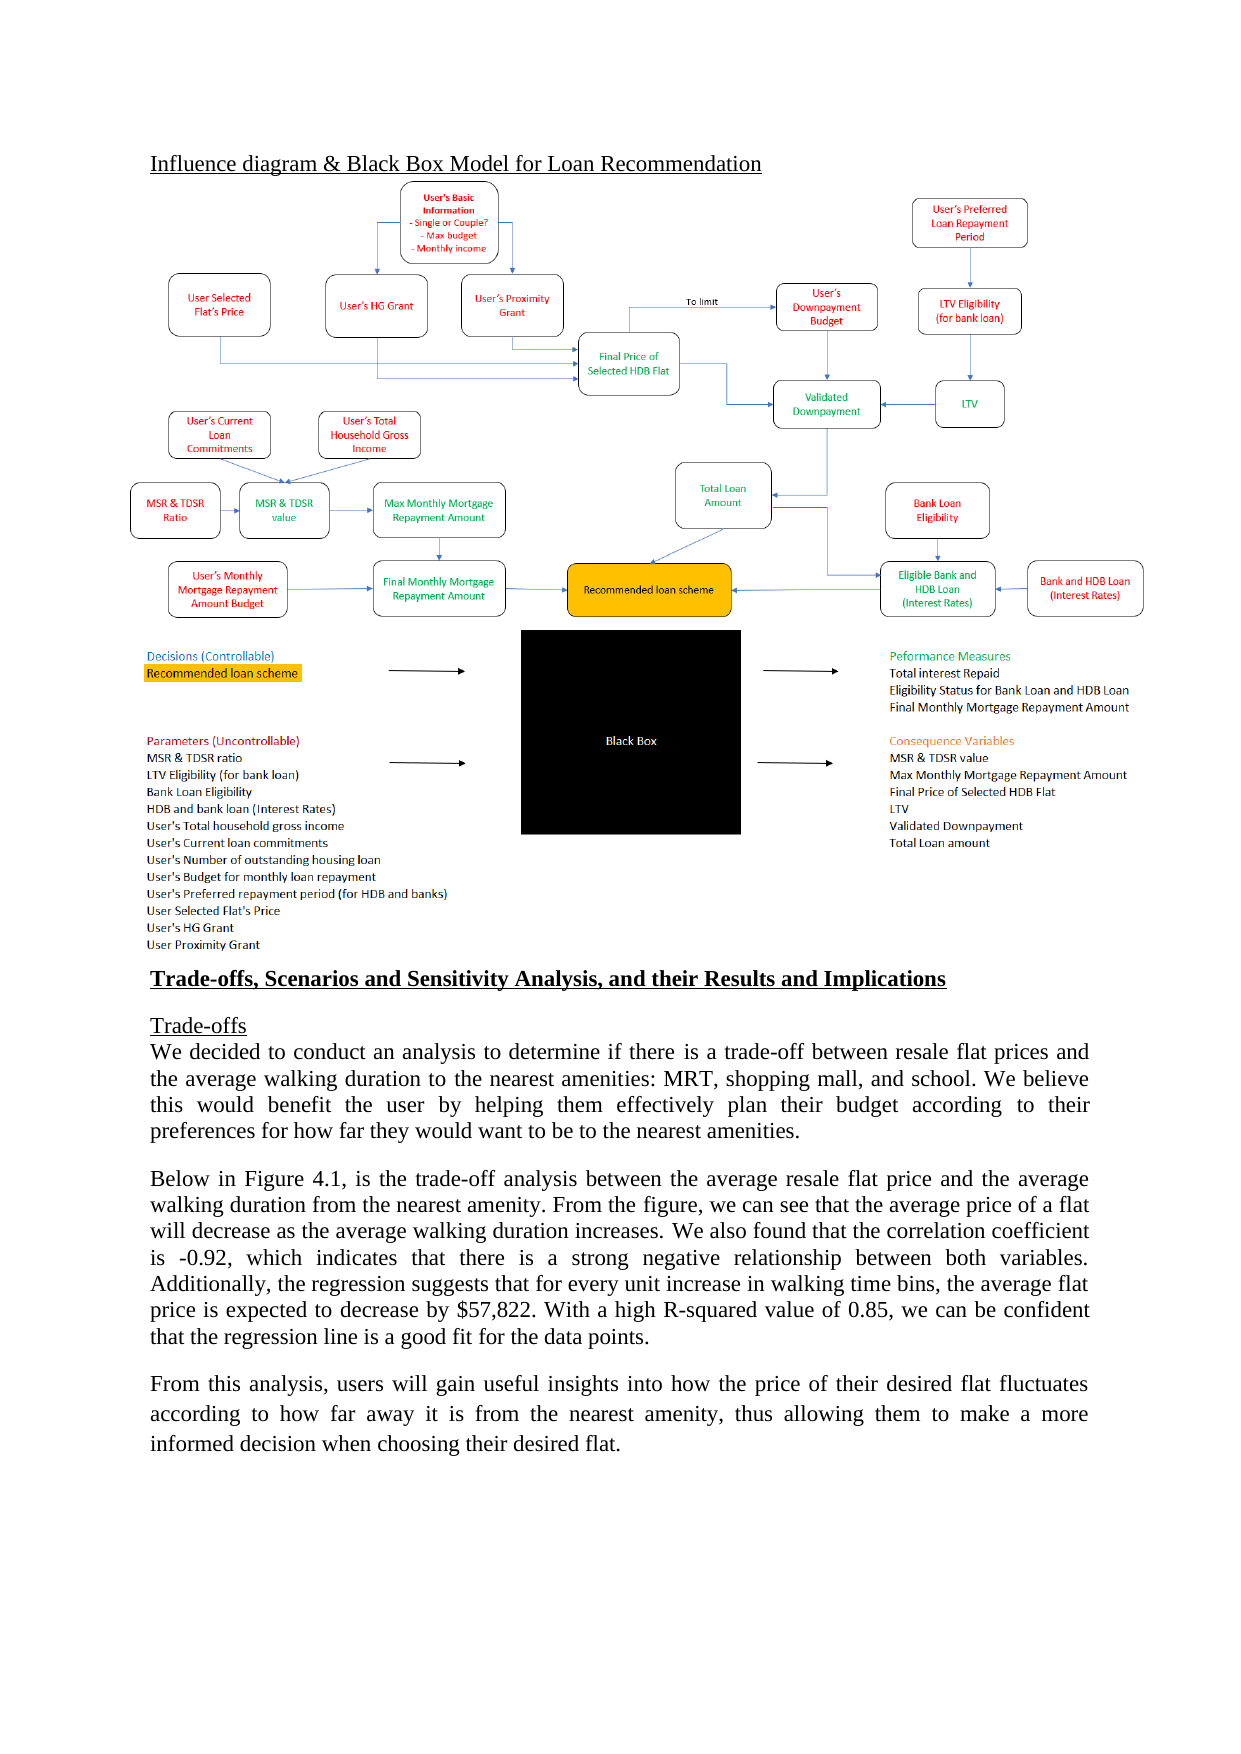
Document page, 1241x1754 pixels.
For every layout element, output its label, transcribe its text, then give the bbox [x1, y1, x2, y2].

subtitle Influence diagram & Black Box Model for Loan Recommendation [150, 150, 1090, 176]
text We decided to conduct an analysis to determine if there is a trade-off between resale flat prices and the average walking duration to the nearest amenities: MRT, shopping mall, and school. We believe this would benefit the user by helping them effectively plan their budget according to their preferences for how far they would want to be to the nearest amenities. [150, 1038, 1090, 1144]
subtitle Trade-offs, Scenarios and Sensitivity Analysis, and their Results and Implications [150, 965, 1090, 991]
subtitle Trade-offs [150, 1012, 1090, 1038]
picture [120, 176, 1149, 965]
text From this analysis, users will gain useful insights into how the price of their desired flat fluctuates according to how far away it is from the nearest amenity, thus allowing them to make a more informed decision when choosing their desired flat. [150, 1370, 1090, 1457]
text Below in Figure 4.1, is the trade-off analysis between the average resale flat price and the average walking duration from the nearest amenity. From the figure, we can see that the average price of a flat will decrease as the average walking duration increases. We also found that the correlation coefficient is -0.92, which indicates that there is a strong negative relationship between both variables. Additionally, the regression suggests that for every unit increase in walking time bins, the average flat price is expected to decrease by $57,822. With a high R-squared value of 0.85, we can be confident that the regression line is a good fit for the data points. [150, 1164, 1090, 1349]
